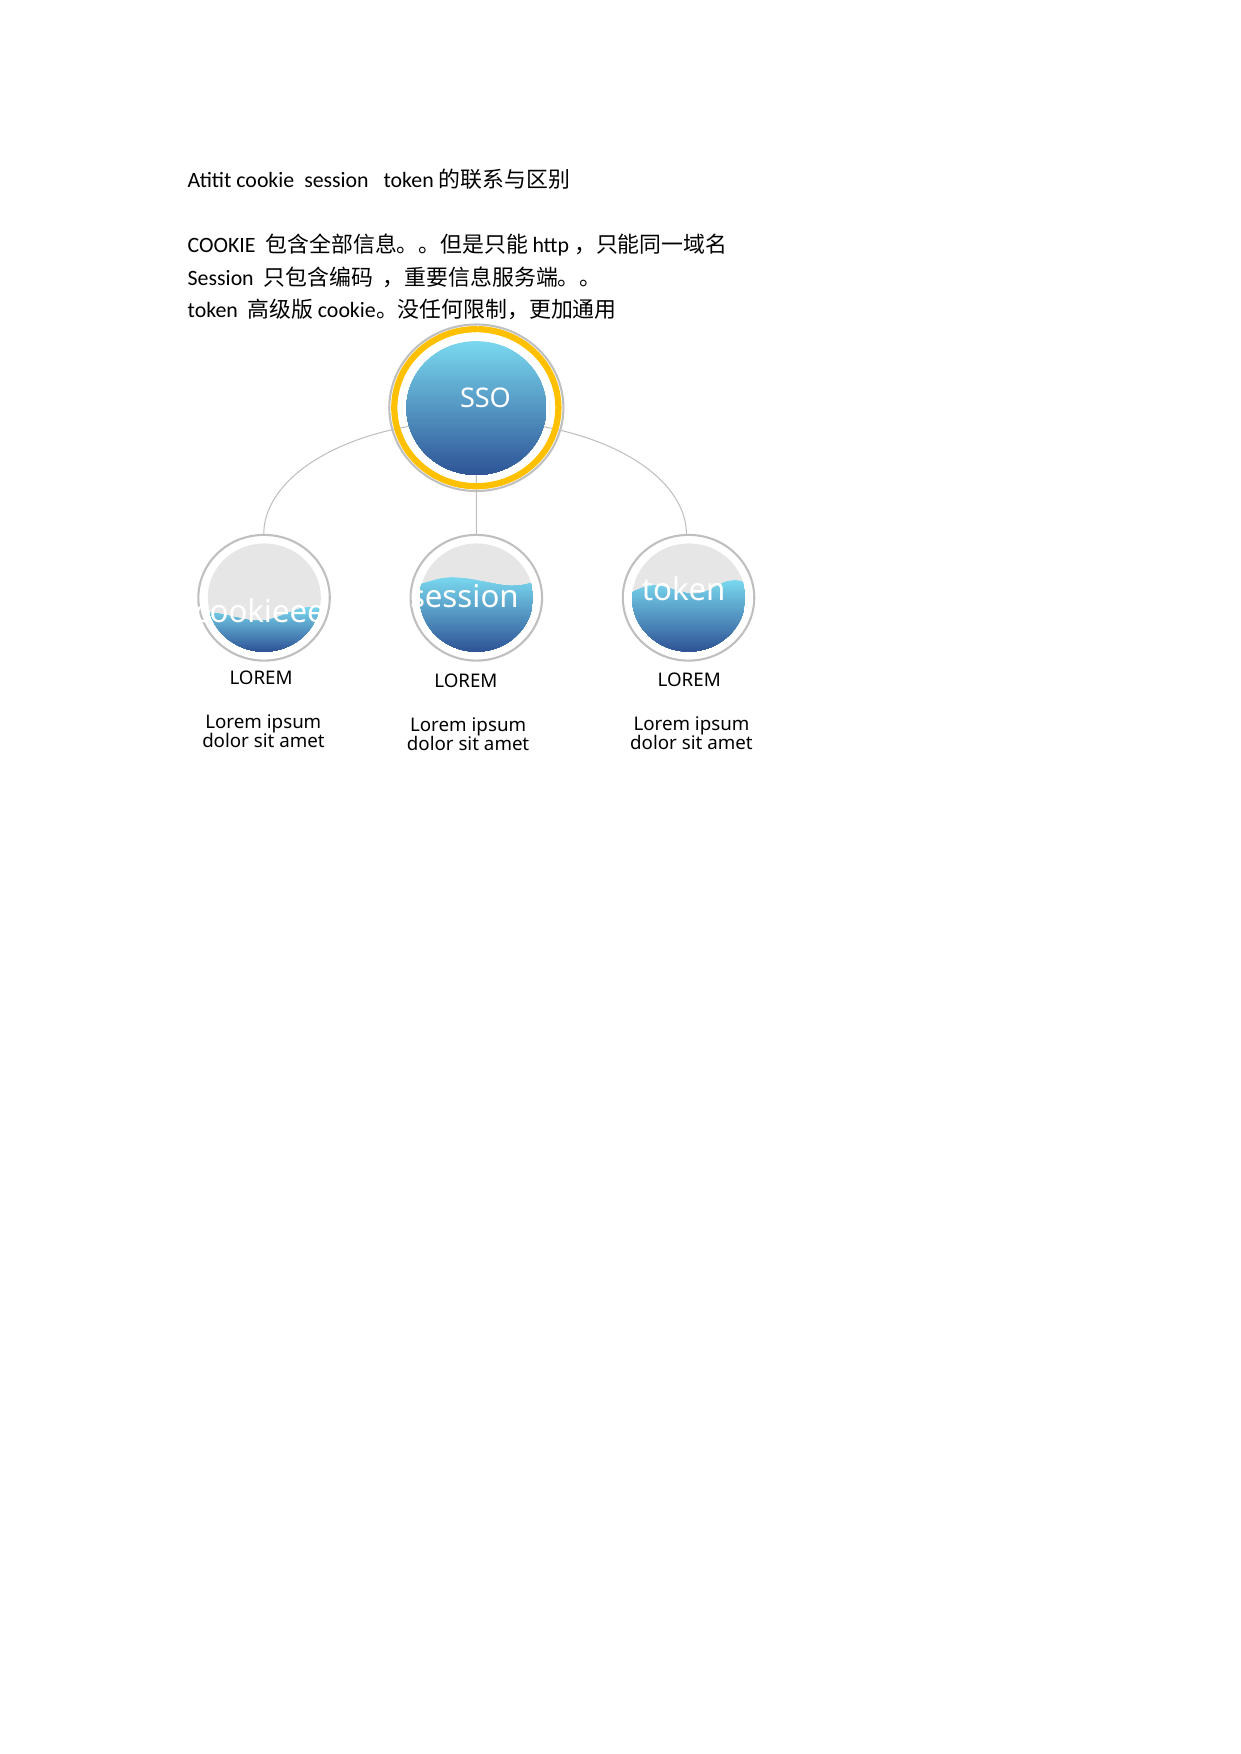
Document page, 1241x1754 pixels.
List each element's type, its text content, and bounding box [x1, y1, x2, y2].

text Session 只包含编码 ，重要信息服务端。。 [187, 259, 1053, 292]
text COOKIE 包含全部信息。。但是只能http ，只能同一域名 [187, 227, 1053, 259]
text Atitit cookie session token 的联系与区别 [187, 162, 1053, 194]
text token 高级版cookie。没任何限制，更加通用 [187, 292, 1053, 324]
